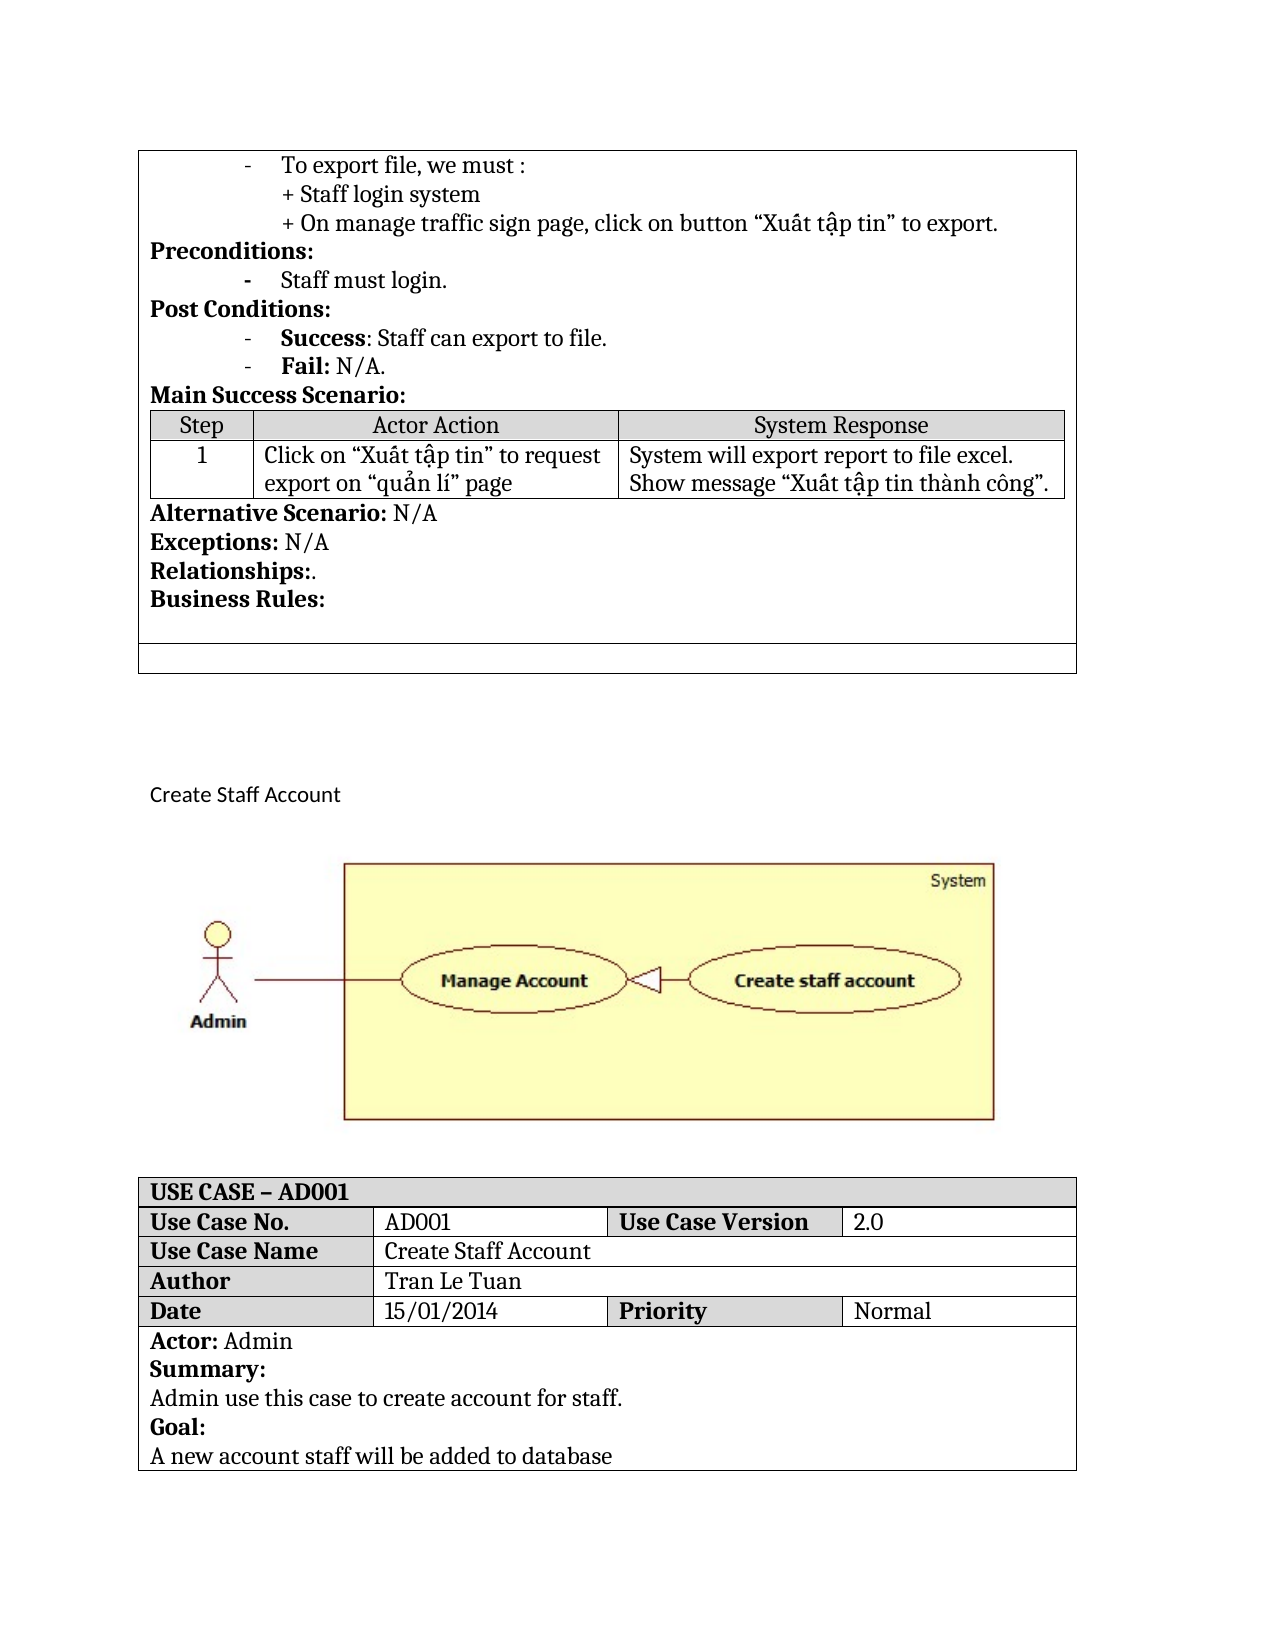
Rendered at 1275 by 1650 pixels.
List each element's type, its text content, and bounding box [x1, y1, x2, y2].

table_cell Create Staff Account [374, 1237, 1076, 1266]
table_cell Author [139, 1267, 373, 1296]
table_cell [139, 151, 1076, 643]
table_cell Use Case No. [139, 1208, 373, 1236]
text Create Staff Account [150, 780, 1125, 808]
table_cell Priority [608, 1297, 842, 1326]
table_cell Date [139, 1297, 373, 1326]
table_cell Tran Le Tuan [374, 1267, 1076, 1296]
table_cell 2.0 [843, 1208, 1076, 1236]
table_cell Use Case Name [139, 1237, 373, 1266]
table_header USE CASE – AD001 [139, 1178, 1076, 1206]
table_cell Use Case Version [608, 1208, 842, 1236]
table_cell 15/01/2014 [374, 1297, 607, 1326]
picture [150, 832, 1025, 1152]
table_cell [139, 1327, 1076, 1470]
table_cell [139, 644, 1076, 673]
table_cell AD001 [374, 1208, 607, 1236]
table_cell Normal [843, 1297, 1076, 1326]
